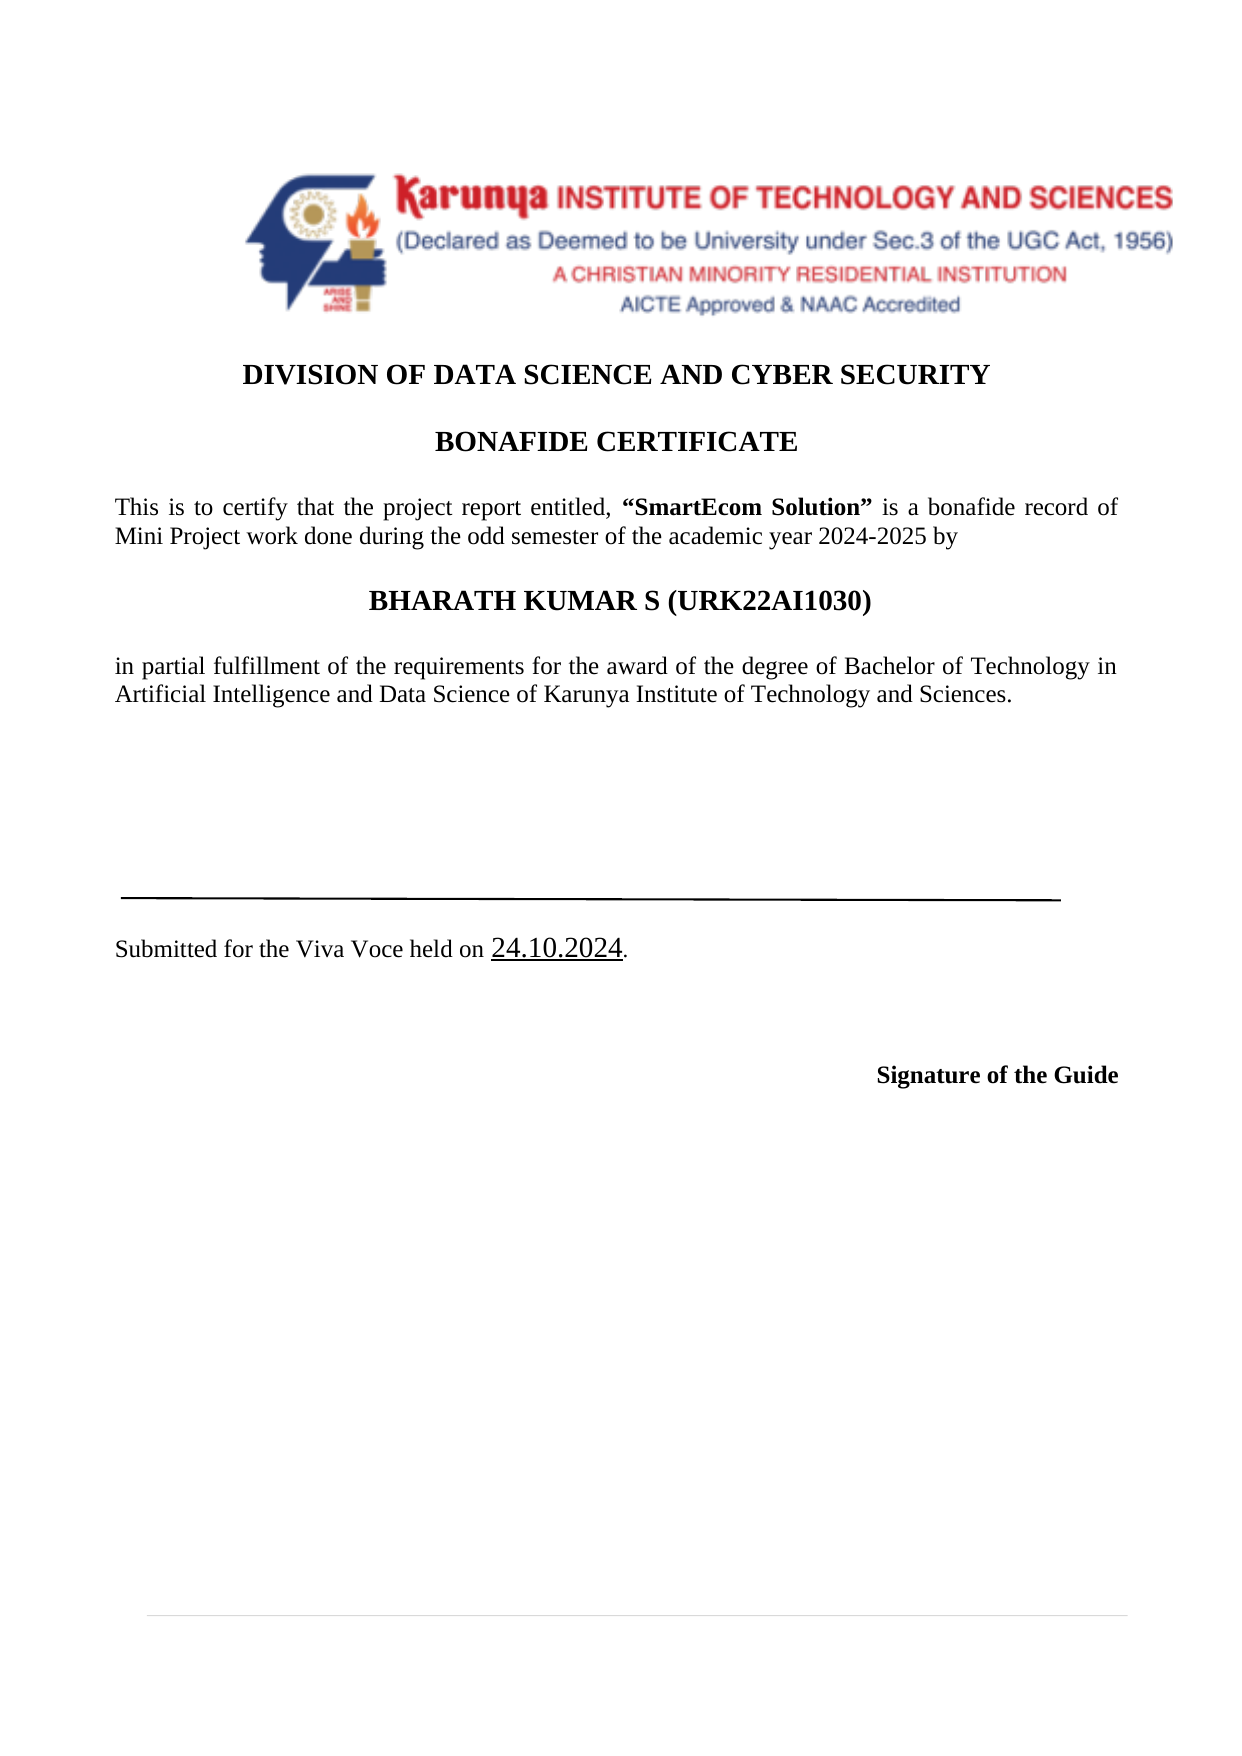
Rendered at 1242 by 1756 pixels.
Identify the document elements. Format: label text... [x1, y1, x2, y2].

text BHARATH KUMAR S (URK22AI1030) [114, 583, 1119, 617]
text in partial fulfillment of the requirements for the award of the degree of Bachelor of Technology in Artificial Intelligence and Data Science of Karunya Institute of Technology and Sciences. [114, 651, 1119, 708]
text Signature of the Guide [114, 1060, 1119, 1089]
text DIVISION OF DATA SCIENCE AND CYBER SECURITY [114, 357, 1119, 391]
picture [238, 166, 1179, 324]
text BONAFIDE CERTIFICATE [114, 424, 1119, 458]
text This is to certify that the project report entitled, “SmartEcom Solution” is a bonafide record of Mini Project work done during the odd semester of the academic year 2024-2025 by [114, 492, 1119, 549]
text Submitted for the Viva Voce held on 24.10.2024. [114, 930, 1119, 963]
